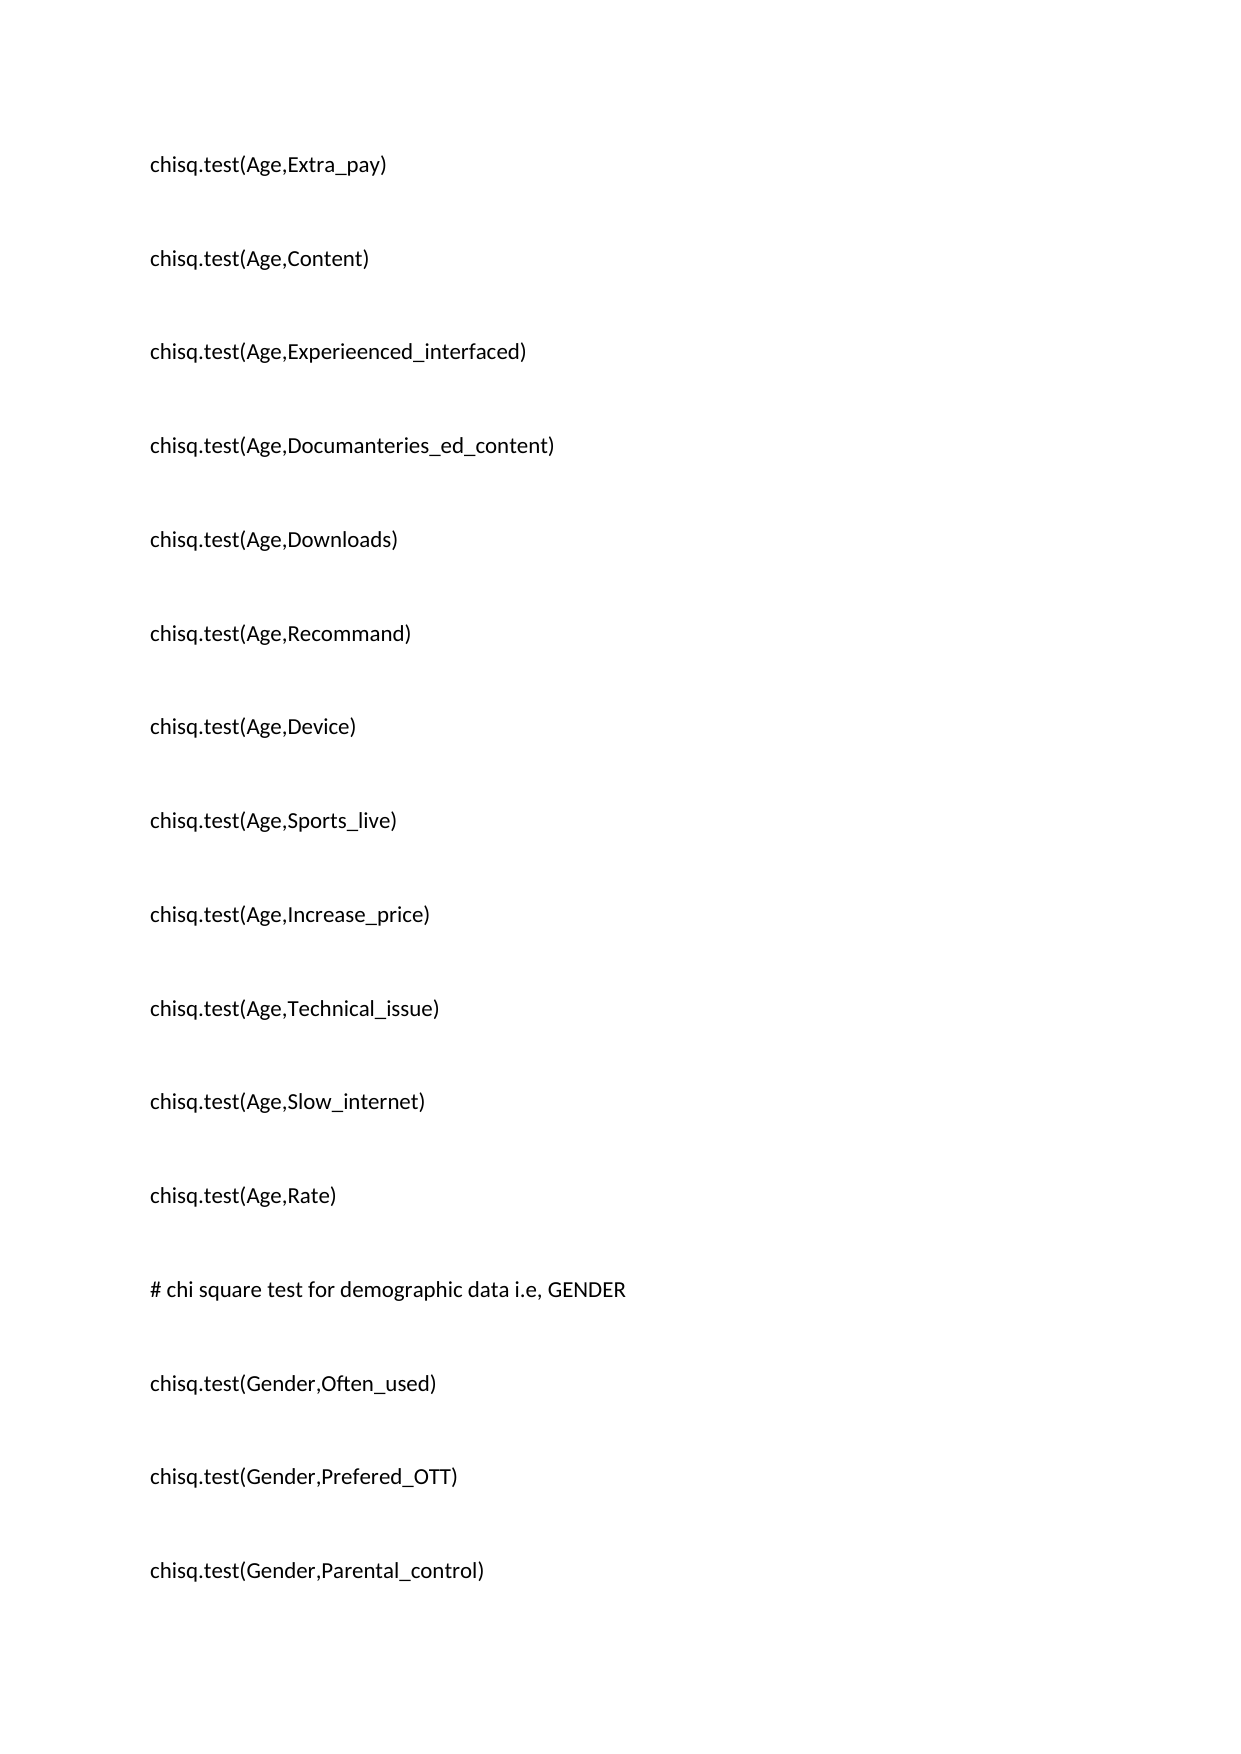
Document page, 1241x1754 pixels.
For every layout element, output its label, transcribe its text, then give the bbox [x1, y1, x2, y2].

text chisq.test(Age,Rate) [150, 1181, 1090, 1209]
text chisq.test(Gender,Often_used) [150, 1369, 1090, 1397]
text chisq.test(Age,Recommand) [150, 619, 1090, 647]
text chisq.test(Age,Experieenced_interfaced) [150, 337, 1090, 366]
text chisq.test(Age,Downloads) [150, 525, 1090, 553]
text chisq.test(Age,Content) [150, 244, 1090, 272]
text # chi square test for demographic data i.e, GENDER [150, 1275, 1090, 1303]
text chisq.test(Gender,Parental_control) [150, 1556, 1090, 1584]
text chisq.test(Gender,Prefered_OTT) [150, 1462, 1090, 1491]
text chisq.test(Age,Technical_issue) [150, 994, 1090, 1022]
text chisq.test(Age,Slow_internet) [150, 1087, 1090, 1116]
text chisq.test(Age,Increase_price) [150, 900, 1090, 928]
text chisq.test(Age,Sports_live) [150, 806, 1090, 834]
text chisq.test(Age,Device) [150, 712, 1090, 741]
text chisq.test(Age,Documanteries_ed_content) [150, 431, 1090, 459]
text chisq.test(Age,Extra_pay) [150, 150, 1090, 178]
